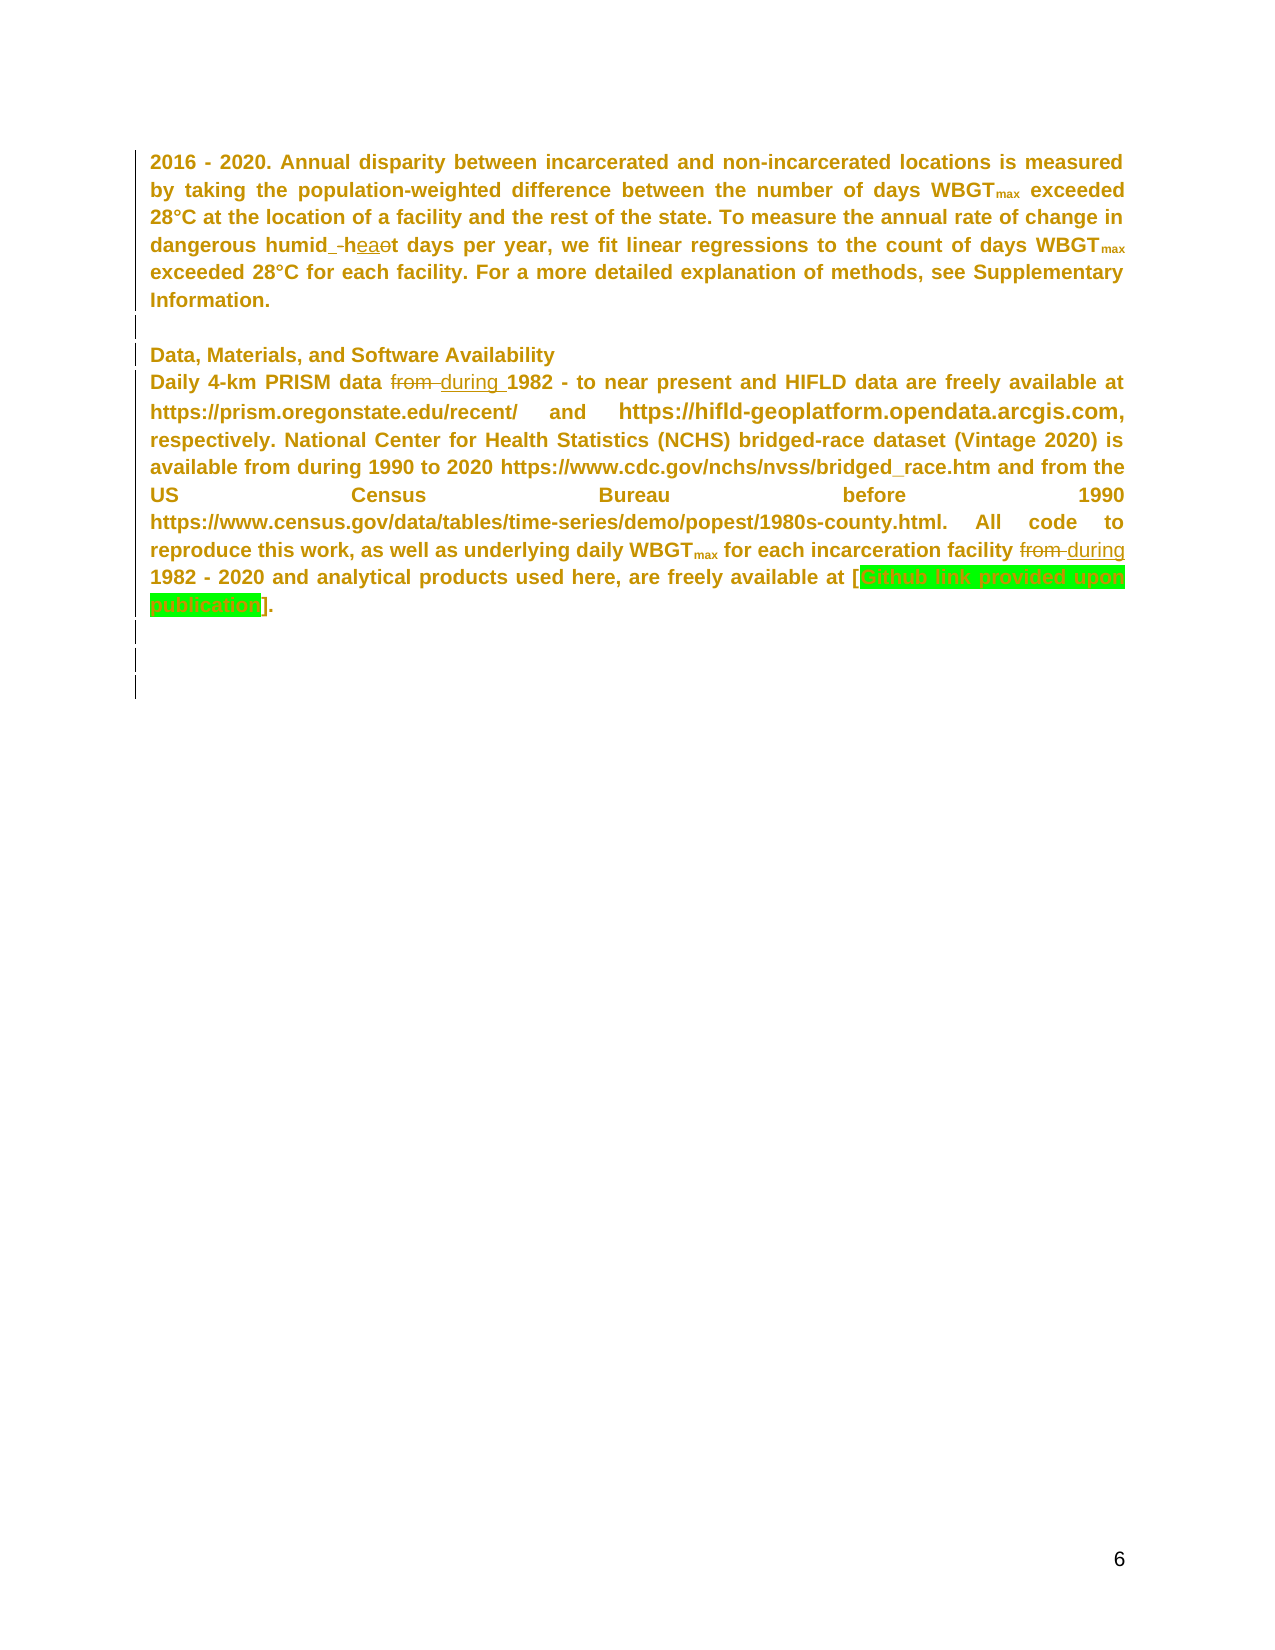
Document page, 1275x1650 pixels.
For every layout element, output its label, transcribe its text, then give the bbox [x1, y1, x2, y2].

text Data, Materials, and Software Availability [150, 342, 1125, 366]
text Daily 4-km PRISM data 1982 - to near present and HIFLD data are freely available at https://prism.oregonstate.edu/recent/ and https://hifld-geoplatform.opendata.arcgis.com, respectively. National Center for Health Statistics (NCHS) bridged-race dataset (Vintage 2020) is available from during 1990 to 2020 https://www.cdc.gov/nchs/nvss/bridged_race.htm and from the US Census Bureau before 1990 https://www.census.gov/data/tables/time-series/demo/popest/1980s-county.html. All code to reproduce this work, as well as underlying daily WBGTmax for each incarceration facility 1982 - 2020 and analytical products used here, are freely available at [Github link provided upon publication]. [150, 370, 1125, 617]
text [150, 150, 1125, 311]
